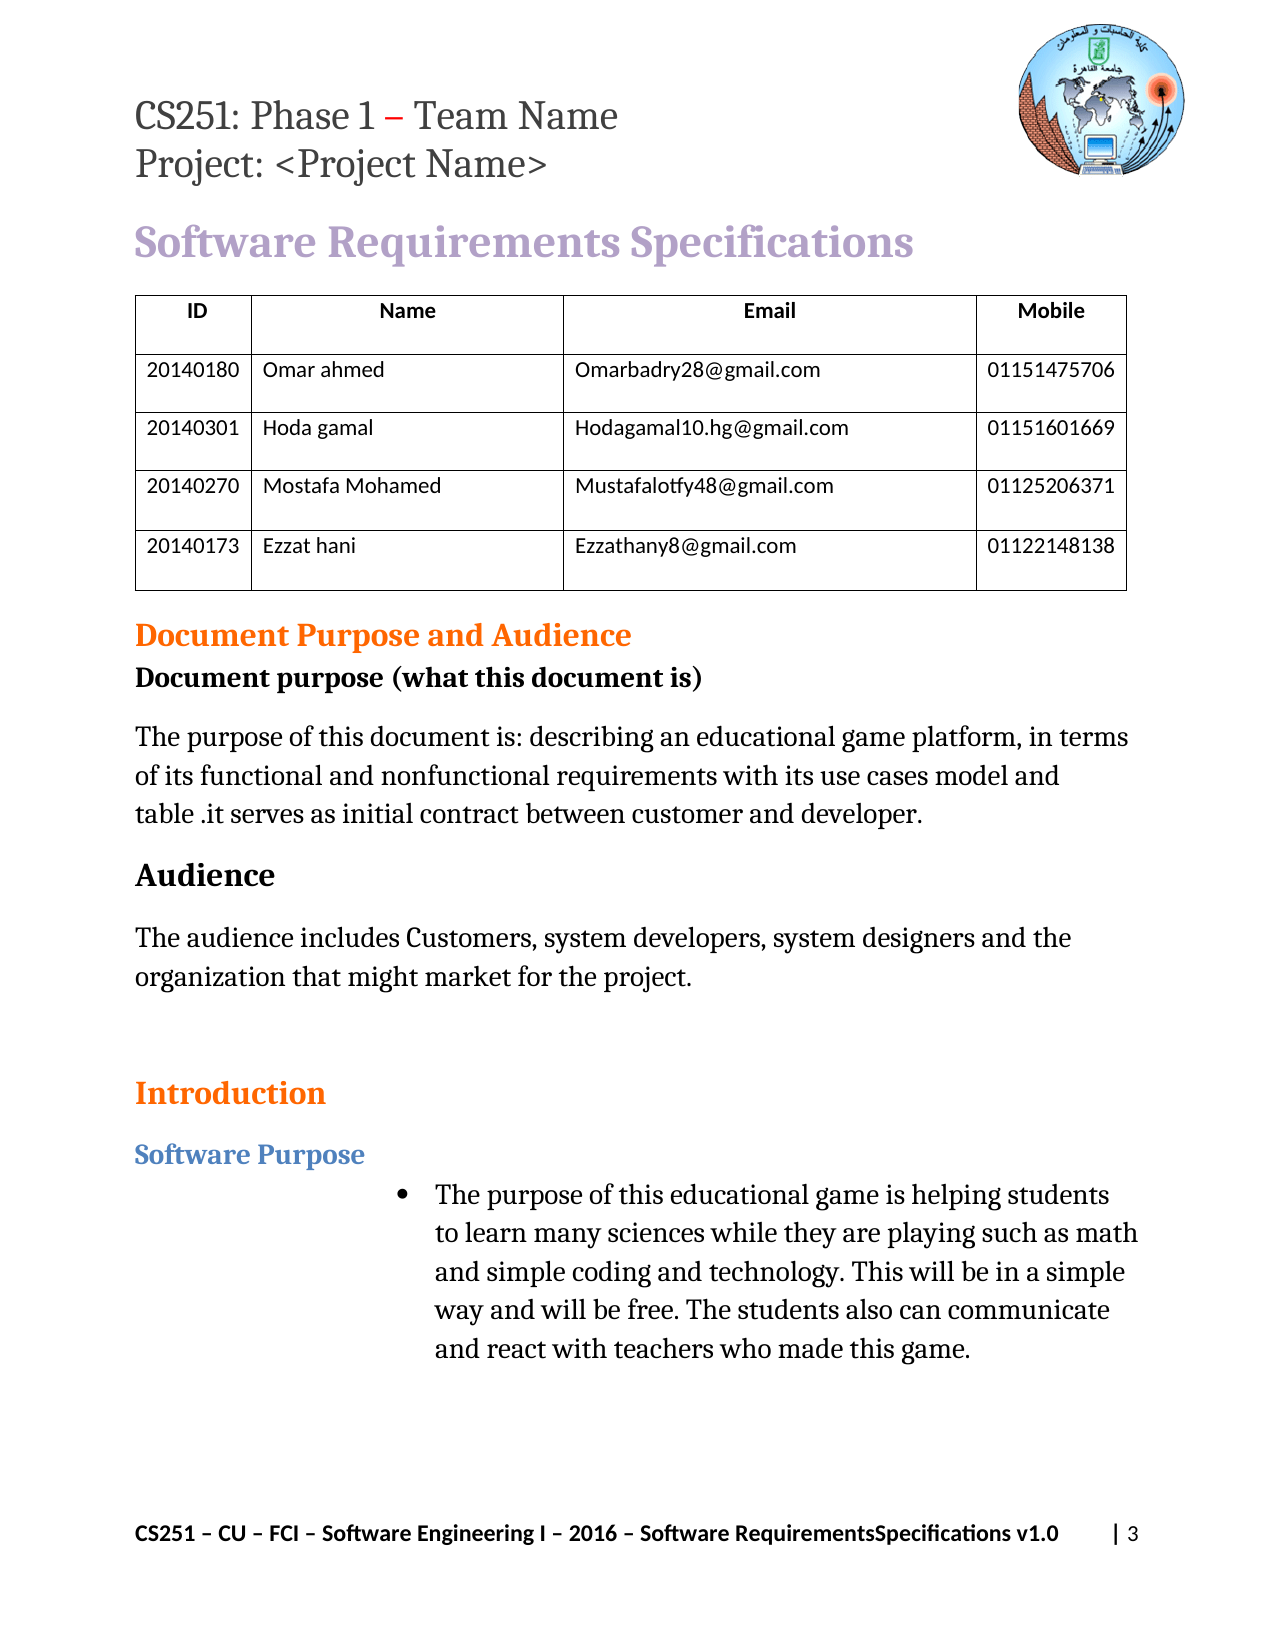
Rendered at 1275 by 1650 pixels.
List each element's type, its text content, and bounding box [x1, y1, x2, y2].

list The purpose of this educational game is helping students to learn many sciences while they are playing such as math and simple coding and technology. This will be in a simple way and will be free. The students also can communicate and react with teachers who made this game. [397, 1178, 1140, 1366]
table_cell Mostafa Mohamed [252, 471, 563, 530]
table_cell Ezzathany8@gmail.com [564, 531, 976, 590]
table_header Mobile [977, 296, 1126, 354]
text The purpose of this document is: describing an educational game platform, in terms of its functional and nonfunctional requirements with its use cases model and table .it serves as initial contract between customer and developer. [135, 720, 1140, 831]
table_cell Mustafalotfy48@gmail.com [564, 471, 976, 530]
table_cell 01151475706 [977, 355, 1126, 412]
table_header ID [136, 296, 251, 354]
table_header Email [564, 296, 976, 354]
table_cell 01151601669 [977, 413, 1126, 470]
table_cell Hoda gamal [252, 413, 563, 470]
table_cell 01125206371 [977, 471, 1126, 530]
table_header Name [252, 296, 563, 354]
text Document purpose (what this document is) [135, 661, 1140, 694]
table_cell 20140173 [136, 531, 251, 590]
subtitle Introduction [135, 1075, 1140, 1113]
table_cell 20140180 [136, 355, 251, 412]
table_cell Omarbadry28@gmail.com [564, 355, 976, 412]
subtitle Document Purpose and Audience [135, 616, 1140, 655]
text Audience [135, 857, 1140, 895]
text The audience includes Customers, system developers, system designers and the organization that might market for the project. [135, 922, 1140, 994]
table_cell 20140301 [136, 413, 251, 470]
table_cell Omar ahmed [252, 355, 563, 412]
subtitle Software Purpose [135, 1138, 1140, 1172]
table_cell Hodagamal10.hg@gmail.com [564, 413, 976, 470]
table_cell 01122148138 [977, 531, 1126, 590]
picture [1018, 24, 1186, 180]
table_cell Ezzat hani [252, 531, 563, 590]
table_cell 20140270 [136, 471, 251, 530]
